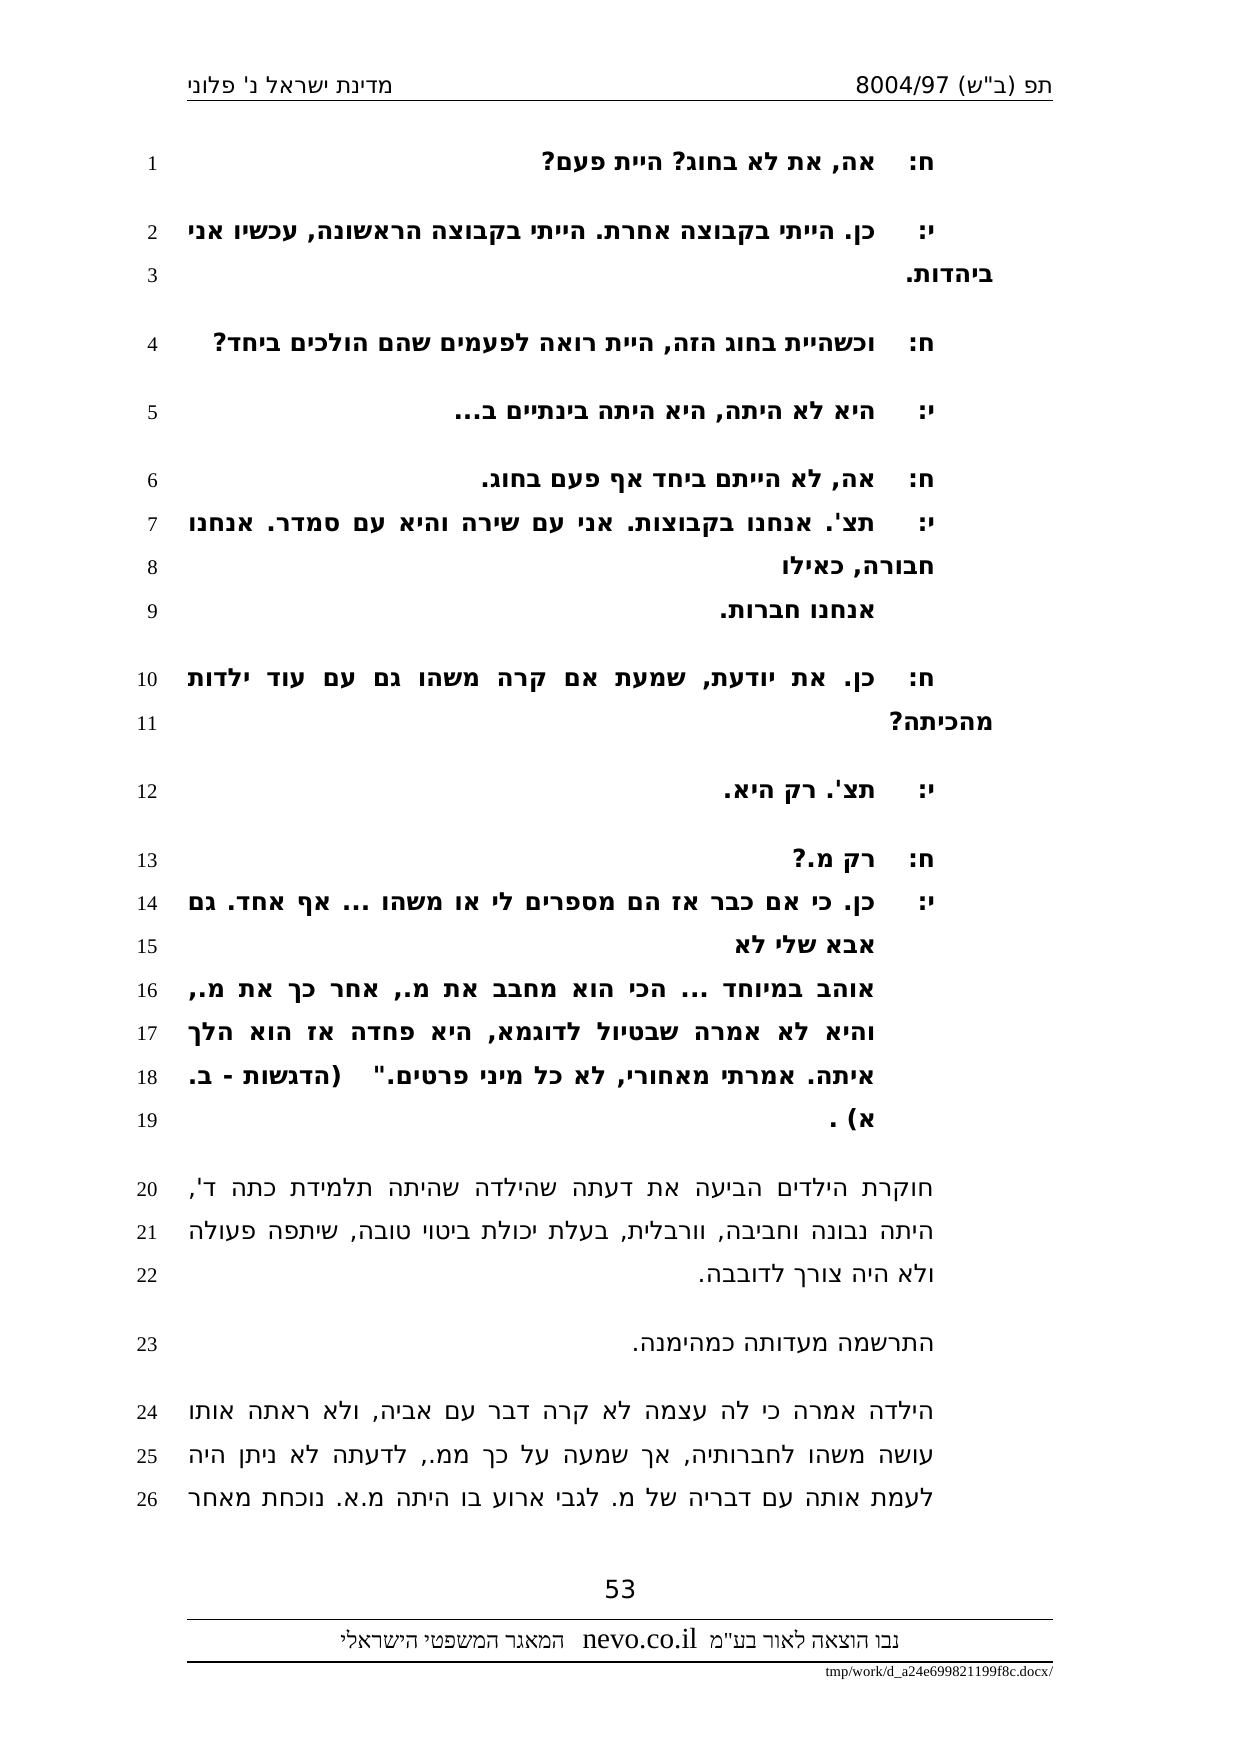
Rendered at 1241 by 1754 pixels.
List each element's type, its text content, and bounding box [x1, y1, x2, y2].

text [187, 1397, 935, 1513]
text ח: כן. את יודעת, שמעת אם קרה משהו גם עם עוד ילדות מהכיתה? [187, 664, 994, 736]
text י: תצ'. אנחנו בקבוצות. אני עם שירה והיא עם סמדר. אנחנו חבורה, כאילו [187, 508, 935, 581]
text אנחנו חברות. [187, 595, 935, 624]
text ח: וכשהיית בחוג הזה, היית רואה לפעמים שהם הולכים ביחד? [187, 328, 994, 357]
text י: תצ'. רק היא. [187, 776, 994, 804]
text ח: רק מ.? [187, 844, 994, 873]
text ח: אה, לא הייתם ביחד אף פעם בחוג. [187, 465, 994, 494]
text ח: אה, את לא בחוג? היית פעם? [187, 148, 994, 177]
text י: היא לא היתה, היא היתה בינתיים ב... [187, 396, 994, 425]
text חוקרת הילדים הביעה את דעתה שהילדה שהיתה תלמידת כתה ד', היתה נבונה וחביבה, וורבלית, בעלת יכולת ביטוי טובה, שיתפה פעולה ולא היה צורך לדובבה. [187, 1173, 935, 1289]
text אוהב במיוחד ... הכי הוא מחבב את מ., אחר כך את מ., והיא לא אמרה שבטיול לדוגמא, היא פחדה אז הוא הלך איתה. אמרתי מאחורי, לא כל מיני פרטים." (הדגשות - ב.א) . [187, 974, 876, 1133]
text י: כן. הייתי בקבוצה אחרת. הייתי בקבוצה הראשונה, עכשיו אני ביהדות. [187, 216, 994, 288]
text י: כן. כי אם כבר אז הם מספרים לי או משהו ... אף אחד. גם אבא שלי לא [187, 887, 935, 960]
text התרשמה מעדותה כמהימנה. [187, 1328, 994, 1357]
